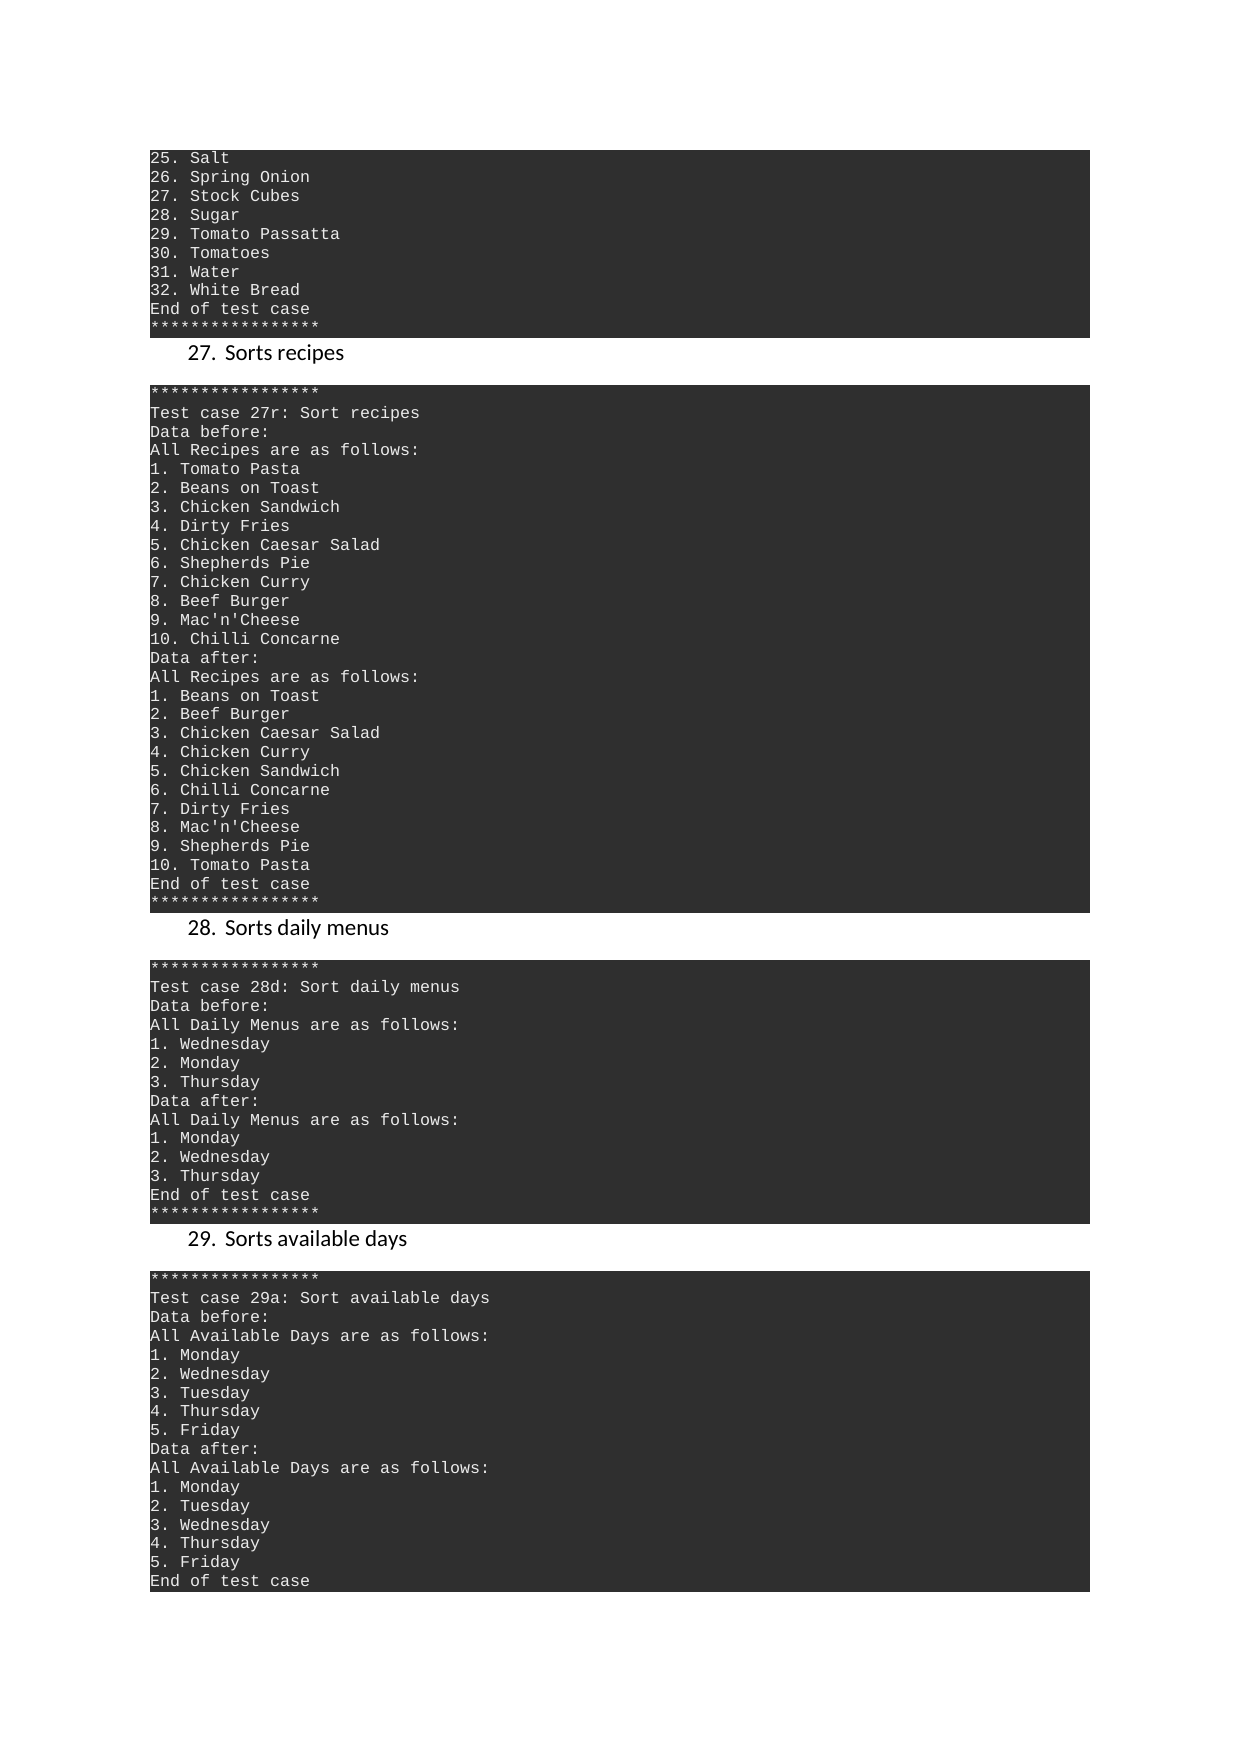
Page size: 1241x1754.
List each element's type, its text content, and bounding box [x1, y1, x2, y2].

text End of test case [150, 1186, 1090, 1205]
text ***************** [150, 960, 1090, 979]
text 3. Wednesday [150, 1516, 1090, 1535]
text Test case 28d: Sort daily menus [150, 979, 1090, 998]
text 2. Tuesday [150, 1497, 1090, 1516]
text Data after: [150, 649, 1090, 668]
text 25. Salt [150, 150, 1090, 169]
text 26. Spring Onion [150, 169, 1090, 188]
text Data before: [150, 423, 1090, 442]
text ***************** [150, 1271, 1090, 1290]
text Data after: [150, 1092, 1090, 1111]
text All Daily Menus are as follows: [150, 1111, 1090, 1130]
text 4. Thursday [150, 1403, 1090, 1422]
text 31. Water [150, 263, 1090, 282]
text 3. Chicken Sandwich [150, 498, 1090, 517]
text 1. Monday [150, 1346, 1090, 1365]
text All Recipes are as follows: [150, 668, 1090, 687]
text End of test case [150, 876, 1090, 894]
text 9. Shepherds Pie [150, 838, 1090, 857]
text 5. Chicken Sandwich [150, 762, 1090, 781]
text 5. Friday [150, 1554, 1090, 1573]
text 1. Monday [150, 1130, 1090, 1149]
text End of test case [150, 1573, 1090, 1592]
text 7. Chicken Curry [150, 574, 1090, 593]
text 8. Mac'n'Cheese [150, 819, 1090, 838]
text 3. Thursday [150, 1073, 1090, 1092]
text ***************** [150, 894, 1090, 913]
text 10. Chilli Concarne [150, 631, 1090, 649]
text 9. Mac'n'Cheese [150, 612, 1090, 631]
text 3. Thursday [150, 1168, 1090, 1186]
text 1. Monday [150, 1478, 1090, 1497]
text All Available Days are as follows: [150, 1459, 1090, 1478]
text 6. Chilli Concarne [150, 781, 1090, 800]
text 2. Wednesday [150, 1365, 1090, 1384]
text 2. Wednesday [150, 1149, 1090, 1168]
text 10. Tomato Pasta [150, 857, 1090, 876]
text 2. Beans on Toast [150, 480, 1090, 498]
text 8. Beef Burger [150, 593, 1090, 612]
text 2. Monday [150, 1054, 1090, 1073]
text Data after: [150, 1441, 1090, 1459]
text End of test case [150, 301, 1090, 320]
text 5. Friday [150, 1422, 1090, 1441]
text 30. Tomatoes [150, 244, 1090, 263]
text ***************** [150, 385, 1090, 404]
list Sorts recipes [187, 338, 1090, 367]
text 3. Chicken Caesar Salad [150, 725, 1090, 744]
text 7. Dirty Fries [150, 800, 1090, 819]
text 27. Stock Cubes [150, 188, 1090, 207]
text All Recipes are as follows: [150, 442, 1090, 461]
text 4. Thursday [150, 1535, 1090, 1554]
text 1. Tomato Pasta [150, 461, 1090, 480]
text 5. Chicken Caesar Salad [150, 536, 1090, 555]
text Test case 27r: Sort recipes [150, 404, 1090, 423]
text All Available Days are as follows: [150, 1328, 1090, 1346]
text 6. Shepherds Pie [150, 555, 1090, 574]
text 1. Beans on Toast [150, 687, 1090, 706]
text Data before: [150, 998, 1090, 1017]
text 1. Wednesday [150, 1036, 1090, 1054]
text 4. Dirty Fries [150, 517, 1090, 536]
text Data before: [150, 1309, 1090, 1328]
text ***************** [150, 1205, 1090, 1224]
text All Daily Menus are as follows: [150, 1017, 1090, 1036]
list Sorts available days [187, 1224, 1090, 1252]
text 32. White Bread [150, 282, 1090, 301]
text 3. Tuesday [150, 1384, 1090, 1403]
text 2. Beef Burger [150, 706, 1090, 725]
text 29. Tomato Passatta [150, 225, 1090, 244]
text 28. Sugar [150, 207, 1090, 225]
text ***************** [150, 320, 1090, 338]
list Sorts daily menus [187, 913, 1090, 941]
text Test case 29a: Sort available days [150, 1290, 1090, 1309]
text 4. Chicken Curry [150, 744, 1090, 762]
